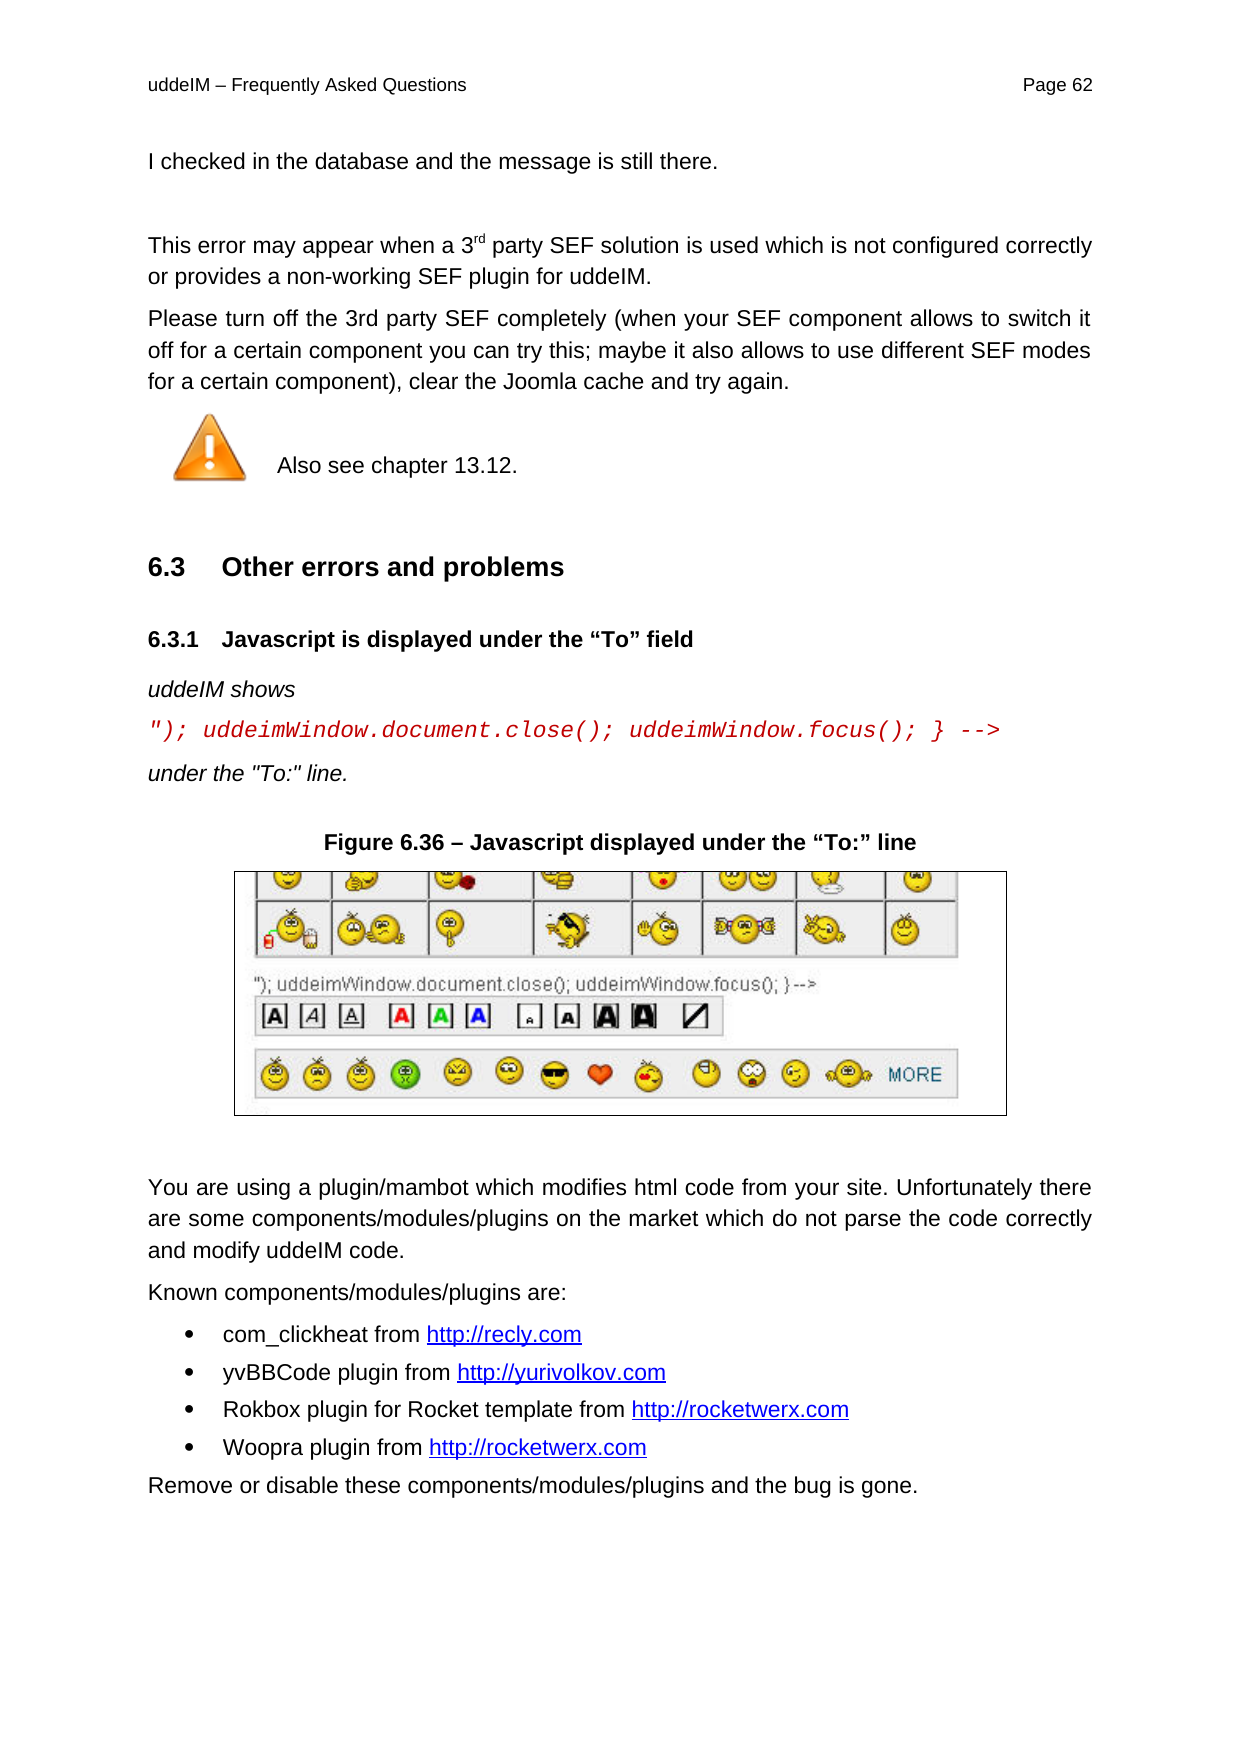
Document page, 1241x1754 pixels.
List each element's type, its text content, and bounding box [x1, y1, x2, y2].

text I checked in the database and the message is still there. [148, 148, 1093, 174]
text "); uddeimWindow.document.close(); uddeimWindow.focus(); } --> [148, 718, 1093, 744]
list Woopra plugin from http://rocketwerx.com [185, 1434, 1093, 1460]
text You are using a plugin/mambot which modifies html code from your site. Unfortunately there are some components/modules/plugins on the market which do not parse the code correctly and modify uddeIM code. [148, 1173, 1093, 1263]
list Rokbox plugin for Rocket template from http://rocketwerx.com [185, 1396, 1093, 1423]
text Please turn off the 3rd party SEF completely (when your SEF component allows to switch it off for a certain component you can try this; maybe it also allows to use different SEF modes for a certain component), clear the Joomla cache and try again. [148, 305, 1093, 394]
table_header Also see chapter 13.12. [266, 410, 1104, 501]
subtitle Javascript is displayed under the “To” field [148, 626, 1093, 652]
text Remove or disable these components/modules/plugins and the bug is gone. [148, 1472, 1093, 1498]
text This error may appear when a 3rd party SEF solution is used which is not configured correctly or provides a non-working SEF plugin for uddeIM. [148, 232, 1093, 289]
picture [172, 410, 248, 486]
list com_clickheat from http://recly.com [185, 1321, 1093, 1347]
text uddeIM shows [148, 676, 1093, 702]
list yvBBCode plugin from http://yurivolkov.com [185, 1358, 1093, 1385]
table_header [161, 410, 266, 501]
text under the "To:" line. [148, 759, 1093, 786]
text Known components/modules/plugins are: [148, 1279, 1093, 1305]
picture [235, 872, 1006, 1115]
subtitle Other errors and problems [148, 551, 1093, 582]
